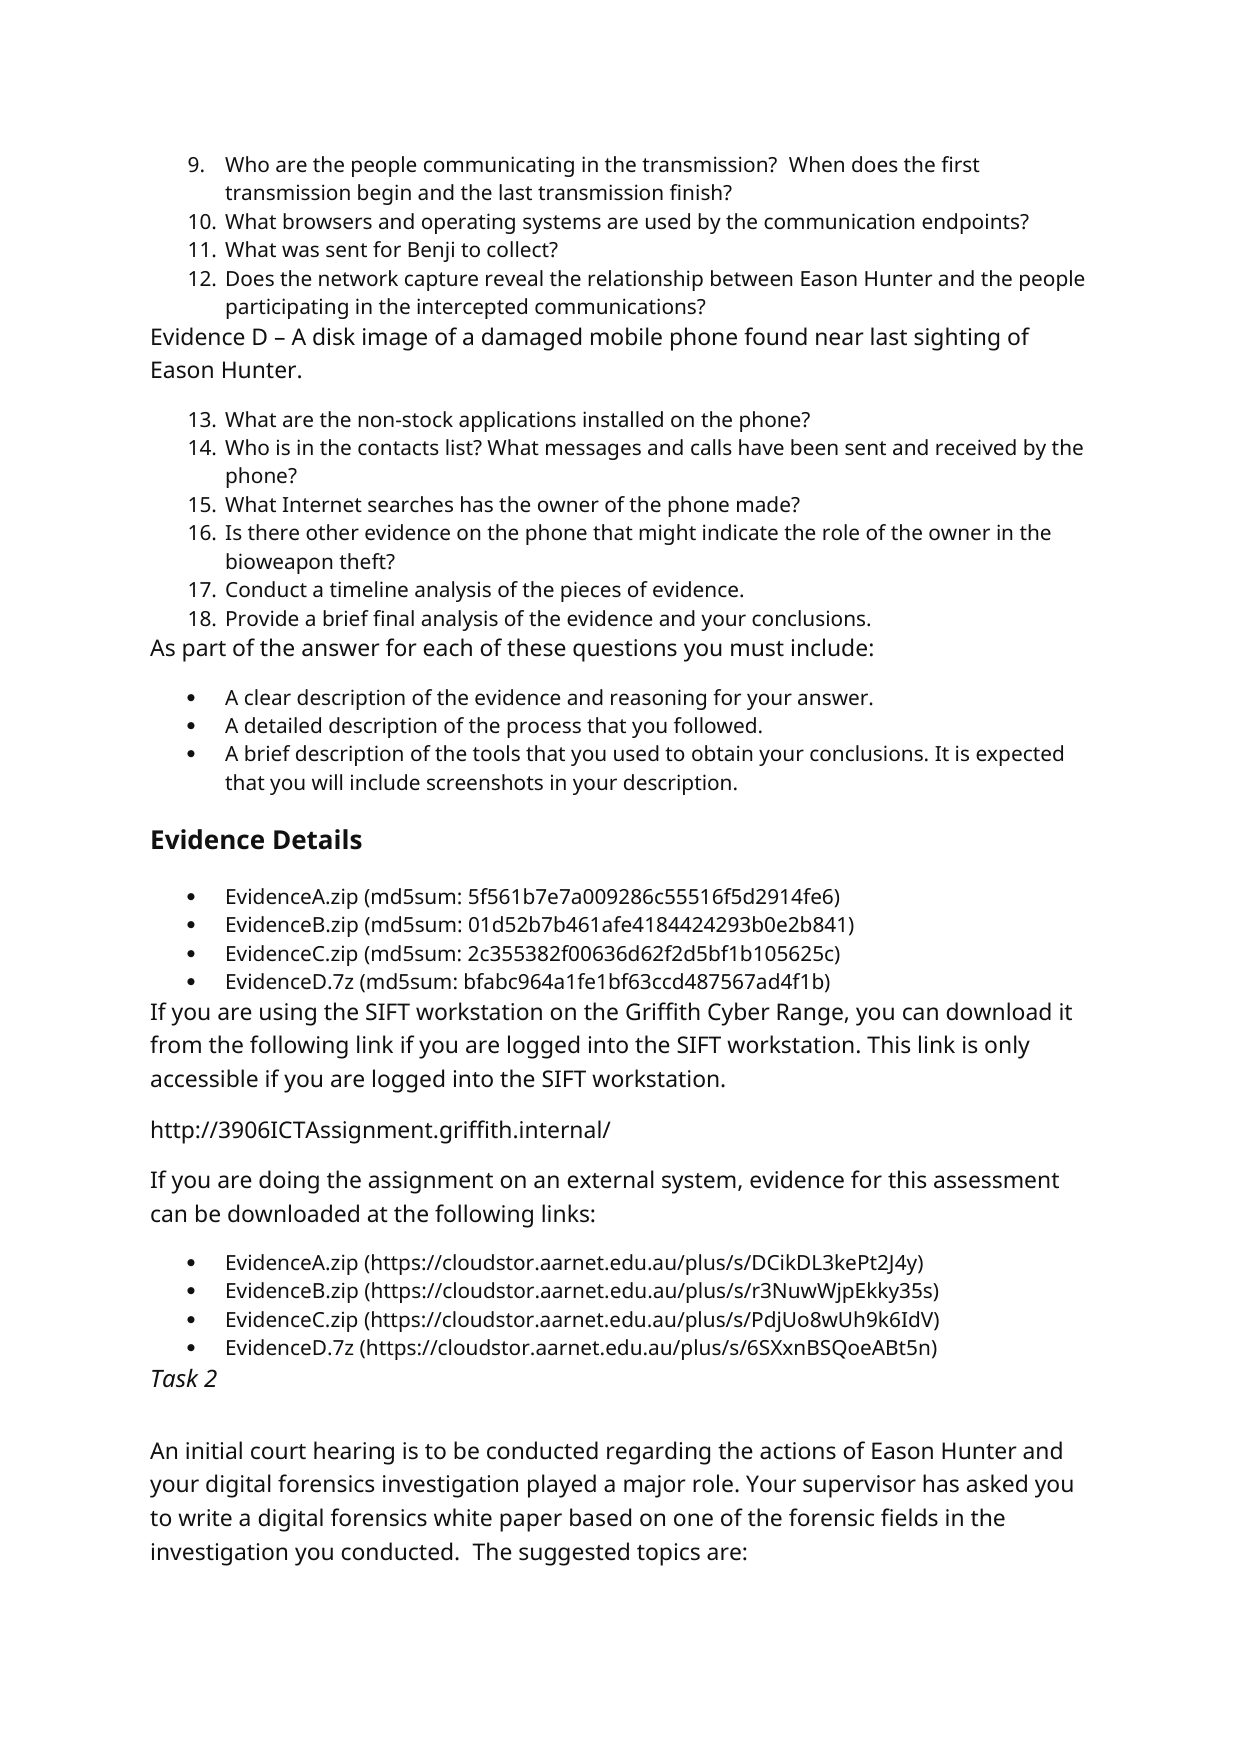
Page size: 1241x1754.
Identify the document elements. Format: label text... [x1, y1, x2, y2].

list EvidenceD.7z (md5sum: bfabc964a1fe1bf63ccd487567ad4f1b) [187, 967, 1090, 996]
subtitle Task 2 [150, 1362, 1090, 1394]
text Evidence D – A disk image of a damaged mobile phone found near last sighting of Eason Hunter. [150, 321, 1090, 386]
text If you are using the SIFT workstation on the Griffith Cyber Range, you can download it from the following link if you are logged into the SIFT workstation. This link is only accessible if you are logged into the SIFT workstation. [150, 996, 1090, 1094]
text An initial court hearing is to be conducted regarding the actions of Eason Hunter and your digital forensics investigation played a major role. Your supervisor has asked you to write a digital forensics white paper based on one of the forensic fields in the investigation you conducted. The suggested topics are: [150, 1435, 1090, 1567]
list EvidenceA.zip (https://cloudstor.aarnet.edu.au/plus/s/DCikDL3kePt2J4y) [187, 1248, 1090, 1277]
text http://3906ICTAssignment.griffith.internal/ [150, 1114, 1090, 1145]
list A detailed description of the process that you followed. [187, 711, 1090, 739]
list Who is in the contacts list? What messages and calls have been sent and received by the phone? [187, 433, 1090, 490]
list What browsers and operating systems are used by the communication endpoints? [187, 207, 1090, 235]
list Conduct a timeline analysis of the pieces of evidence. [187, 575, 1090, 604]
text As part of the answer for each of these questions you must include: [150, 632, 1090, 663]
list Is there other evidence on the phone that might indicate the role of the owner in the bioweapon theft? [187, 518, 1090, 575]
list Who are the people communicating in the transmission? When does the first transmission begin and the last transmission finish? [187, 150, 1090, 207]
list EvidenceC.zip (md5sum: 2c355382f00636d62f2d5bf1b105625c) [187, 939, 1090, 967]
list Provide a brief final analysis of the evidence and your conclusions. [187, 604, 1090, 632]
list EvidenceC.zip (https://cloudstor.aarnet.edu.au/plus/s/PdjUo8wUh9k6IdV) [187, 1305, 1090, 1333]
list A brief description of the tools that you used to obtain your conclusions. It is expected that you will include screenshots in your description. [187, 739, 1090, 796]
list EvidenceB.zip (https://cloudstor.aarnet.edu.au/plus/s/r3NuwWjpEkky35s) [187, 1277, 1090, 1305]
subtitle Evidence Details [150, 821, 1090, 857]
list EvidenceA.zip (md5sum: 5f561b7e7a009286c55516f5d2914fe6) [187, 882, 1090, 910]
list A clear description of the evidence and reasoning for your answer. [187, 683, 1090, 711]
list What was sent for Benji to collect? [187, 235, 1090, 264]
list EvidenceD.7z (https://cloudstor.aarnet.edu.au/plus/s/6SXxnBSQoeABt5n) [187, 1333, 1090, 1362]
text If you are doing the assignment on an external system, evidence for this assessment can be downloaded at the following links: [150, 1164, 1090, 1229]
list What Internet searches has the owner of the phone made? [187, 490, 1090, 518]
list EvidenceB.zip (md5sum: 01d52b7b461afe4184424293b0e2b841) [187, 910, 1090, 939]
list What are the non-stock applications installed on the phone? [187, 405, 1090, 433]
list Does the network capture reveal the relationship between Eason Hunter and the people participating in the intercepted communications? [187, 264, 1090, 321]
